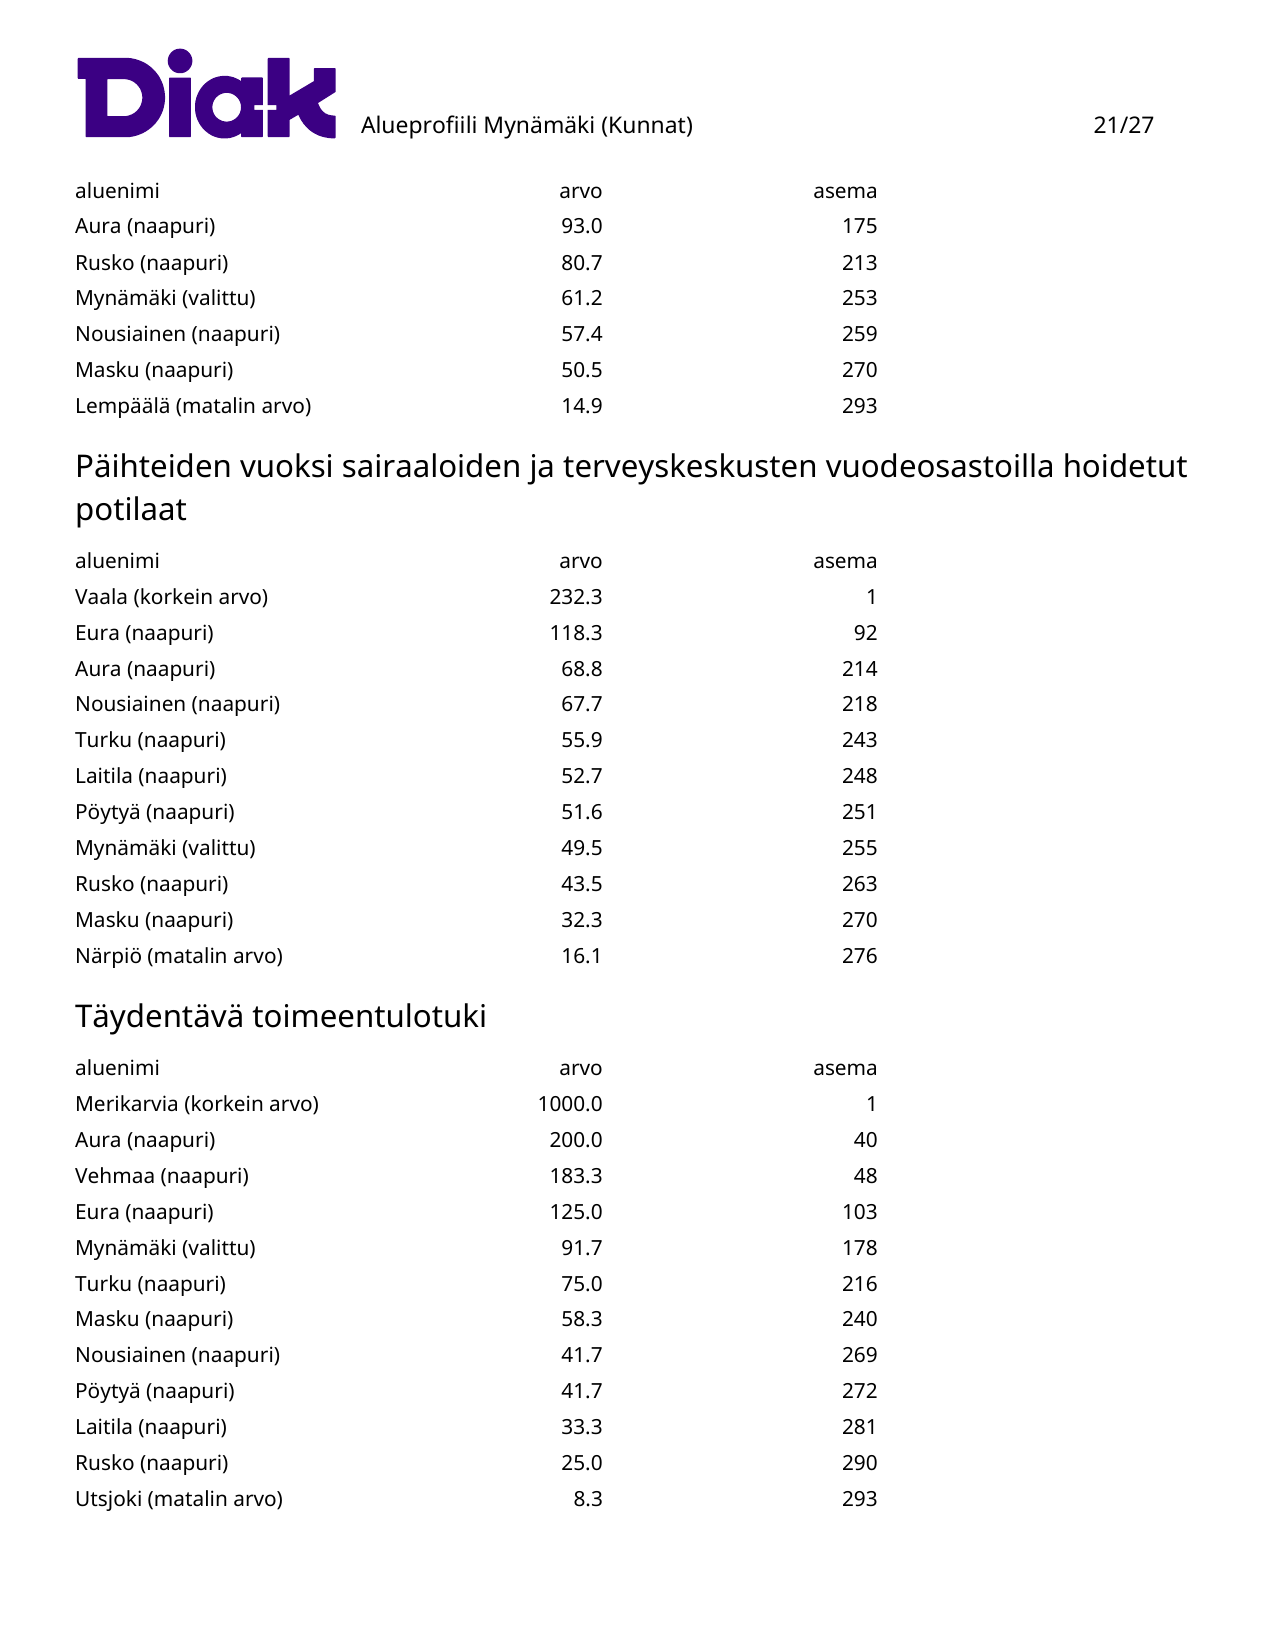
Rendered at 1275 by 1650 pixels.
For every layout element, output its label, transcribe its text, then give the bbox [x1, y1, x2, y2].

table_cell 183.3 [339, 1157, 614, 1193]
table_cell 214 [614, 650, 889, 686]
table_cell 290 [614, 1445, 889, 1481]
table_cell Lempäälä (matalin arvo) [64, 388, 339, 423]
table_cell Vehmaa (naapuri) [64, 1157, 339, 1193]
table_cell 50.5 [339, 352, 614, 388]
table_cell 269 [614, 1337, 889, 1373]
table_header aluenimi [64, 172, 339, 208]
table_cell 232.3 [339, 578, 614, 614]
table_cell 58.3 [339, 1301, 614, 1337]
table_cell Masku (naapuri) [64, 1301, 339, 1337]
table_cell 200.0 [339, 1121, 614, 1157]
table_cell 251 [614, 794, 889, 829]
table_cell 52.7 [339, 758, 614, 794]
table_cell 270 [614, 352, 889, 388]
table_cell Nousiainen (naapuri) [64, 686, 339, 722]
table_cell 243 [614, 722, 889, 758]
table_cell Aura (naapuri) [64, 1121, 339, 1157]
table_cell 240 [614, 1301, 889, 1337]
table_cell 178 [614, 1229, 889, 1265]
table_cell 55.9 [339, 722, 614, 758]
table_cell 276 [614, 938, 889, 973]
table_cell Nousiainen (naapuri) [64, 1337, 339, 1373]
table_cell 218 [614, 686, 889, 722]
table_cell 33.3 [339, 1409, 614, 1444]
table_cell 67.7 [339, 686, 614, 722]
table_header aluenimi [64, 1049, 339, 1085]
table_cell Eura (naapuri) [64, 614, 339, 650]
table_cell 293 [614, 1481, 889, 1516]
table_cell 51.6 [339, 794, 614, 829]
table_cell Mynämäki (valittu) [64, 1229, 339, 1265]
table_cell Utsjoki (matalin arvo) [64, 1481, 339, 1516]
subtitle Päihteiden vuoksi sairaaloiden ja terveyskeskusten vuodeosastoilla hoidetut potilaat [75, 444, 1200, 529]
table_cell 253 [614, 280, 889, 316]
table_cell 293 [614, 388, 889, 423]
table_cell 49.5 [339, 830, 614, 866]
table_header asema [614, 542, 889, 578]
table_cell 259 [614, 316, 889, 352]
table_cell Närpiö (matalin arvo) [64, 938, 339, 973]
table_cell 8.3 [339, 1481, 614, 1516]
table_cell 1 [614, 1085, 889, 1121]
table_cell 93.0 [339, 208, 614, 244]
table_cell Aura (naapuri) [64, 208, 339, 244]
table_cell Laitila (naapuri) [64, 758, 339, 794]
table_header arvo [339, 172, 614, 208]
table_cell 25.0 [339, 1445, 614, 1481]
table_cell 255 [614, 830, 889, 866]
table_cell Eura (naapuri) [64, 1193, 339, 1229]
table_cell 216 [614, 1265, 889, 1301]
table_cell 91.7 [339, 1229, 614, 1265]
table_cell Rusko (naapuri) [64, 1445, 339, 1481]
table_cell 92 [614, 614, 889, 650]
table_cell Rusko (naapuri) [64, 866, 339, 901]
table_cell 41.7 [339, 1373, 614, 1409]
table_cell 118.3 [339, 614, 614, 650]
table_cell Mynämäki (valittu) [64, 830, 339, 866]
table_header aluenimi [64, 542, 339, 578]
table_cell 40 [614, 1121, 889, 1157]
table_cell Nousiainen (naapuri) [64, 316, 339, 352]
table_cell 14.9 [339, 388, 614, 423]
table_cell Pöytyä (naapuri) [64, 794, 339, 829]
table_header arvo [339, 1049, 614, 1085]
table_cell 57.4 [339, 316, 614, 352]
table_header asema [614, 1049, 889, 1085]
table_cell 43.5 [339, 866, 614, 901]
table_cell 103 [614, 1193, 889, 1229]
table_cell 1000.0 [339, 1085, 614, 1121]
table_cell 281 [614, 1409, 889, 1444]
subtitle Täydentävä toimeentulotuki [75, 994, 1200, 1037]
table_cell 41.7 [339, 1337, 614, 1373]
table_cell 68.8 [339, 650, 614, 686]
table_cell Turku (naapuri) [64, 722, 339, 758]
table_cell Masku (naapuri) [64, 901, 339, 937]
table_cell Mynämäki (valittu) [64, 280, 339, 316]
table_cell 75.0 [339, 1265, 614, 1301]
table_cell 175 [614, 208, 889, 244]
table_header arvo [339, 542, 614, 578]
table_cell Masku (naapuri) [64, 352, 339, 388]
table_cell 32.3 [339, 901, 614, 937]
table_cell Rusko (naapuri) [64, 244, 339, 280]
table_cell 80.7 [339, 244, 614, 280]
table_cell Merikarvia (korkein arvo) [64, 1085, 339, 1121]
table_cell Vaala (korkein arvo) [64, 578, 339, 614]
table_cell Pöytyä (naapuri) [64, 1373, 339, 1409]
table_cell Laitila (naapuri) [64, 1409, 339, 1444]
table_cell 61.2 [339, 280, 614, 316]
table_cell 263 [614, 866, 889, 901]
table_cell 272 [614, 1373, 889, 1409]
table_cell 125.0 [339, 1193, 614, 1229]
table_header asema [614, 172, 889, 208]
table_cell 16.1 [339, 938, 614, 973]
table_cell 1 [614, 578, 889, 614]
table_cell Aura (naapuri) [64, 650, 339, 686]
table_cell 48 [614, 1157, 889, 1193]
table_cell 270 [614, 901, 889, 937]
table_cell Turku (naapuri) [64, 1265, 339, 1301]
table_cell 213 [614, 244, 889, 280]
table_cell 248 [614, 758, 889, 794]
